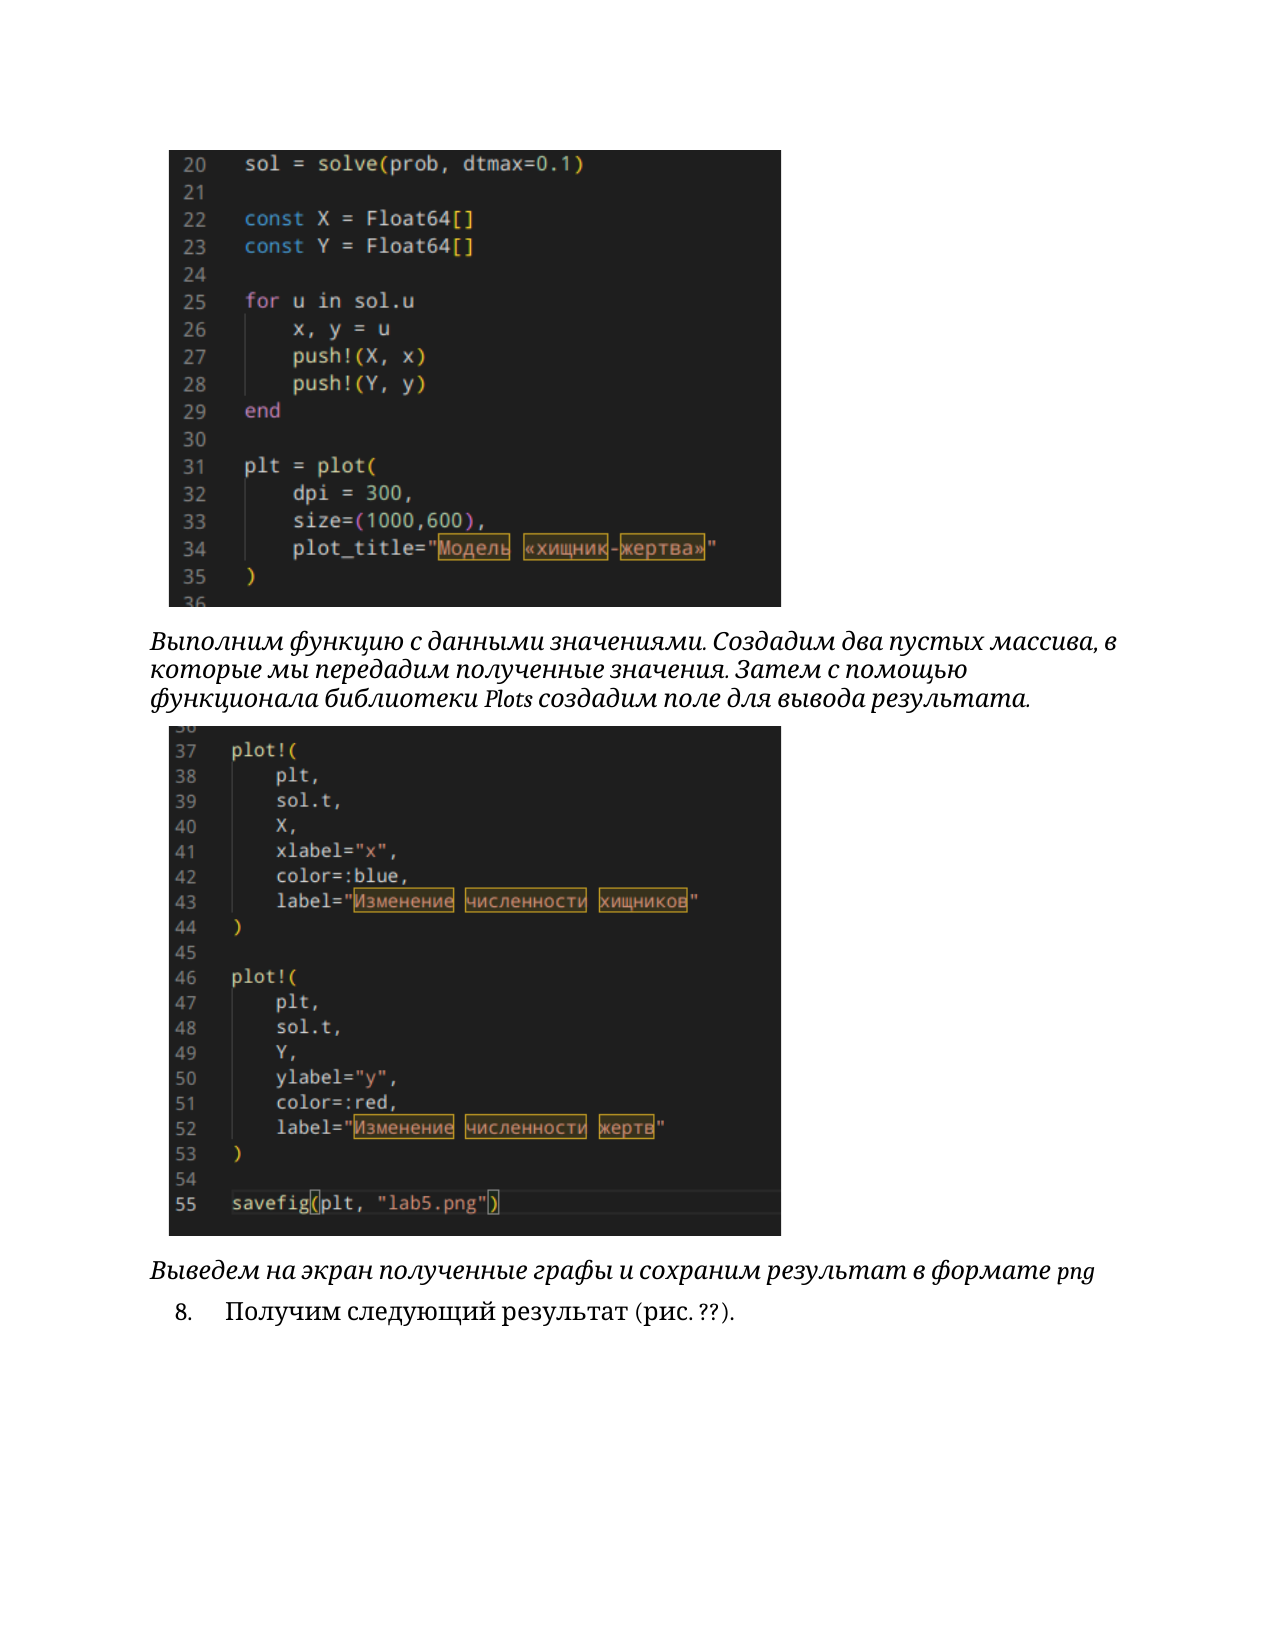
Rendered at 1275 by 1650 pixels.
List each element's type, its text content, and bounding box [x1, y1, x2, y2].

text Выполним функцию с данными значениями. Создадим два пустых массива, в которые мы передадим полученные значения. Затем с помощью функционала библиотеки Plots создадим поле для вывода результата. [150, 628, 1125, 714]
text Выведем на экран полученные графы и сохраним результат в формате png [150, 1257, 1125, 1285]
picture [168, 150, 782, 607]
list Получим следующий результат (рис. ??). [175, 1298, 1125, 1327]
picture [168, 726, 782, 1236]
